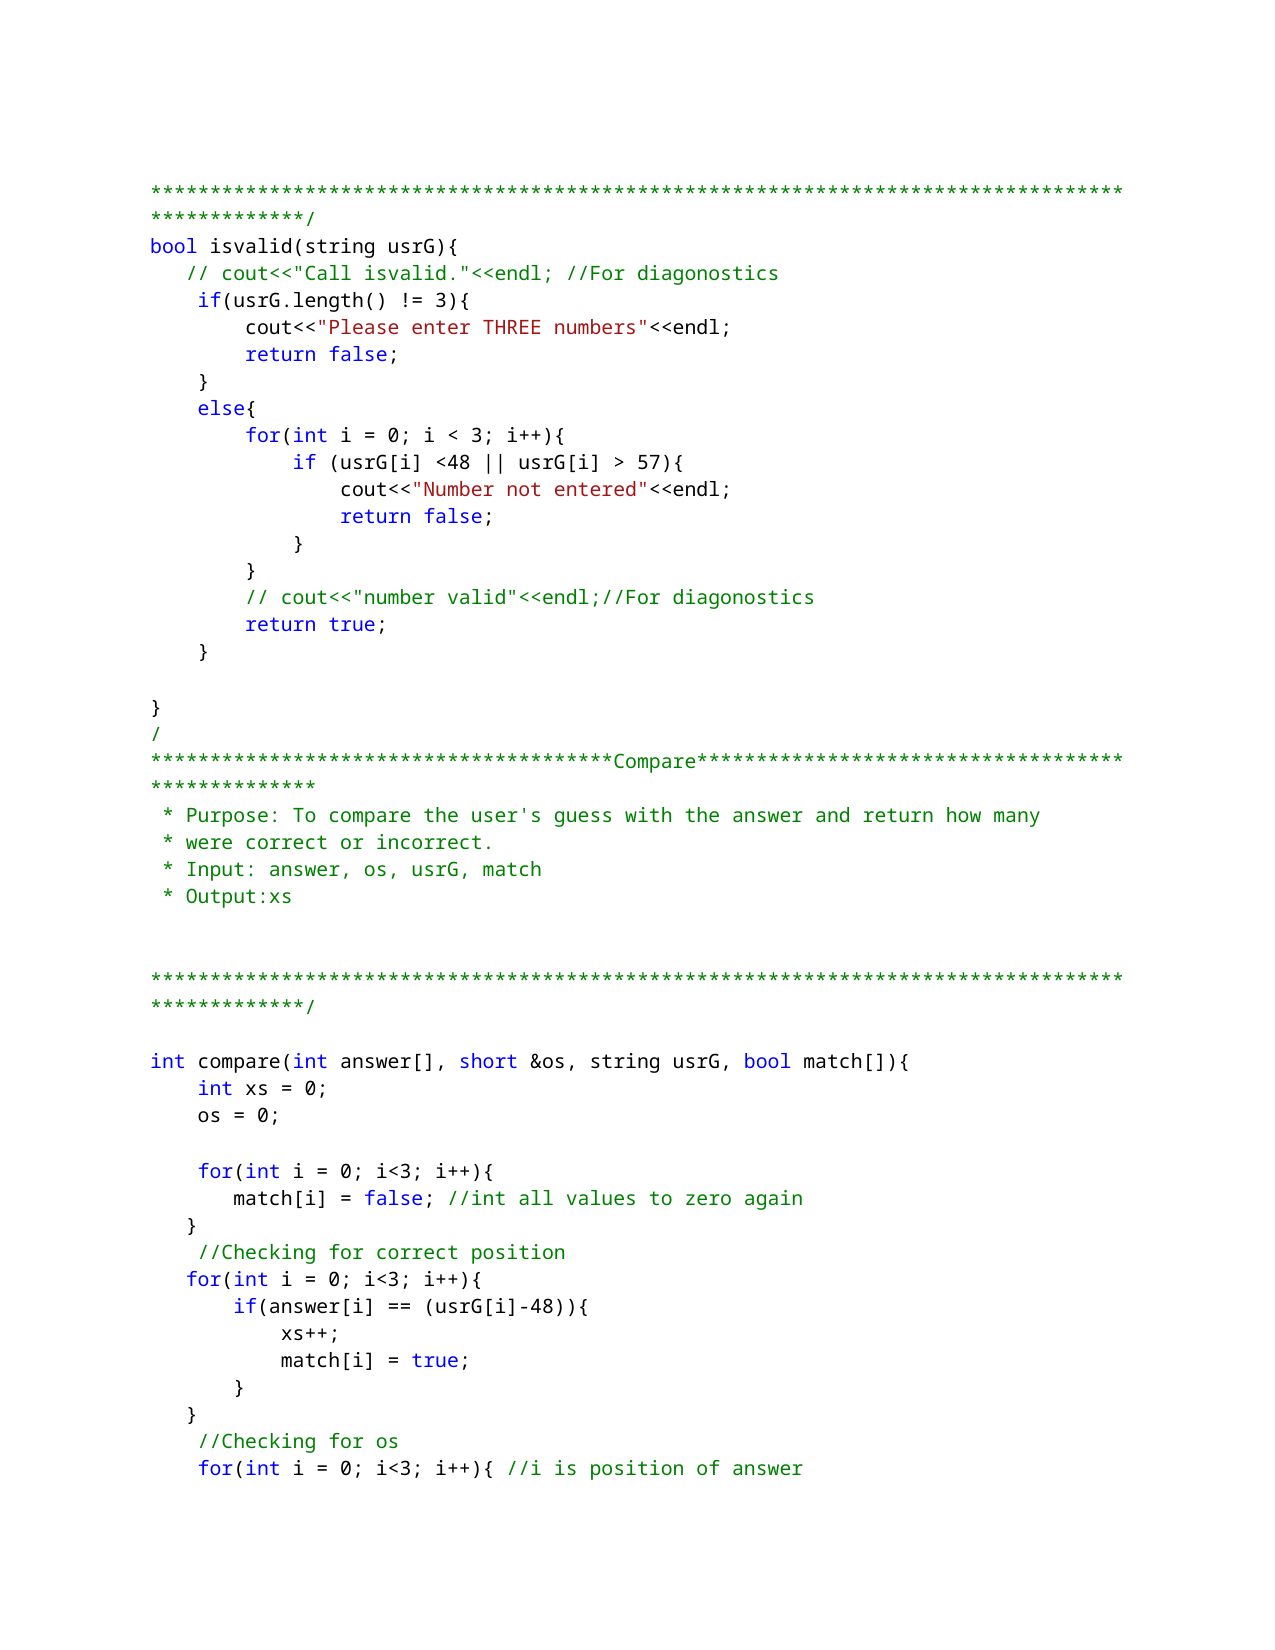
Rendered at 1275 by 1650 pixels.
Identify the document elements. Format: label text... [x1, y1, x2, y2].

text // cout<<"Call isvalid."<<endl; //For diagonostics [150, 260, 1125, 287]
text for(int i = 0; i < 3; i++){ [150, 422, 1125, 448]
text if(usrG.length() != 3){ [150, 287, 1125, 314]
text } [150, 529, 1125, 556]
text if (usrG[i] <48 || usrG[i] > 57){ [150, 448, 1125, 476]
text match[i] = true; [150, 1346, 1125, 1373]
text bool isvalid(string usrG){ [150, 233, 1125, 260]
text return false; [150, 341, 1125, 368]
text return false; [150, 502, 1125, 529]
text ***********************************************************************************************/ [150, 938, 1125, 1020]
text return true; [150, 610, 1125, 637]
text if(answer[i] == (usrG[i]-48)){ [150, 1292, 1125, 1319]
text } [150, 556, 1125, 583]
text for(int i = 0; i<3; i++){ [150, 1265, 1125, 1292]
text for(int i = 0; i<3; i++){ //i is position of answer [150, 1454, 1125, 1481]
text } [150, 637, 1125, 664]
text int xs = 0; [150, 1074, 1125, 1101]
text } [150, 1373, 1125, 1400]
text } [150, 1211, 1125, 1238]
text } [150, 368, 1125, 394]
text //Checking for os [150, 1427, 1125, 1454]
text cout<<"Number not entered"<<endl; [150, 476, 1125, 502]
text * Output:xs [150, 882, 1125, 909]
text else{ [150, 394, 1125, 422]
text * were correct or incorrect. [150, 828, 1125, 855]
text /***************************************Compare************************************************** [150, 720, 1125, 801]
text cout<<"Please enter THREE numbers"<<endl; [150, 314, 1125, 341]
text } [150, 693, 1125, 720]
text ***********************************************************************************************/ [150, 150, 1125, 233]
text //Checking for correct position [150, 1238, 1125, 1265]
text } [150, 1400, 1125, 1427]
text int compare(int answer[], short &os, string usrG, bool match[]){ [150, 1047, 1125, 1074]
text xs++; [150, 1319, 1125, 1346]
text os = 0; [150, 1101, 1125, 1128]
text * Input: answer, os, usrG, match [150, 855, 1125, 882]
text // cout<<"number valid"<<endl;//For diagonostics [150, 583, 1125, 610]
text for(int i = 0; i<3; i++){ [150, 1157, 1125, 1184]
text * Purpose: To compare the user's guess with the answer and return how many [150, 801, 1125, 828]
text match[i] = false; //int all values to zero again [150, 1184, 1125, 1211]
